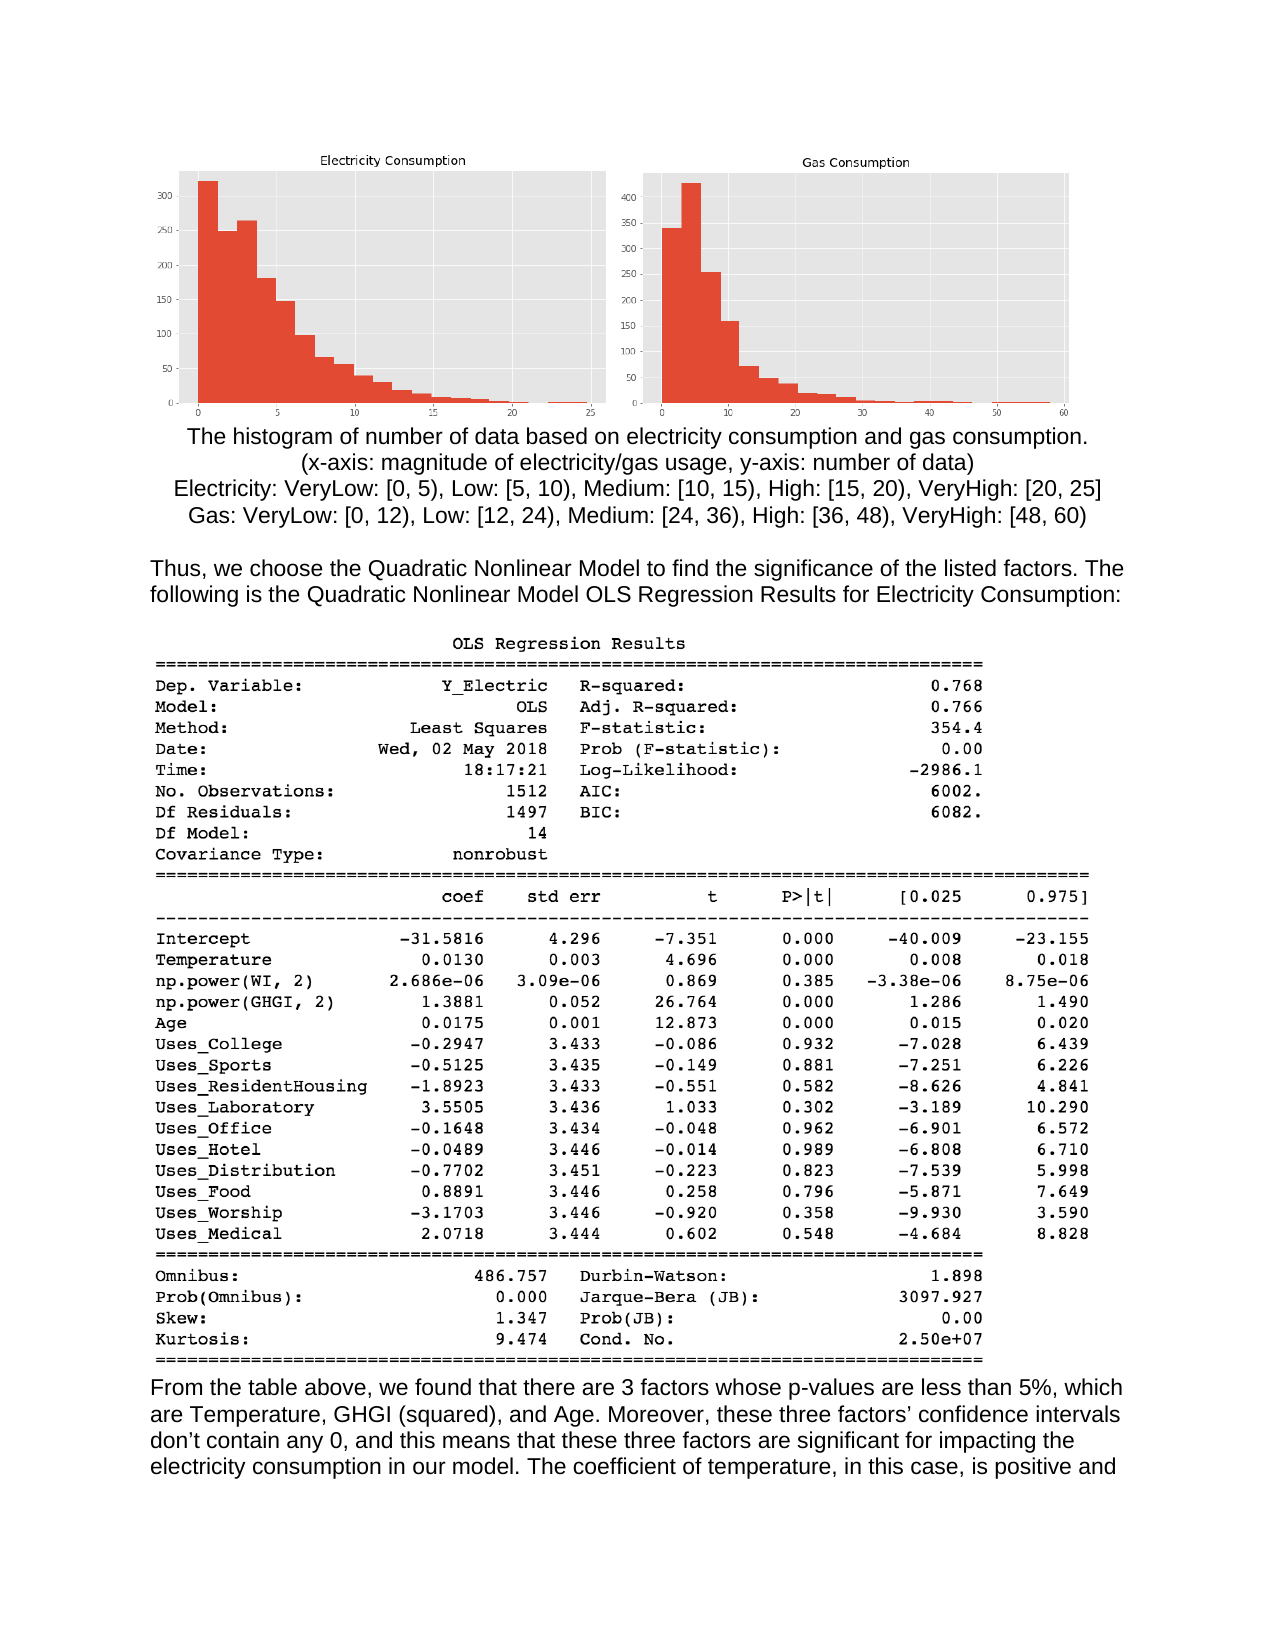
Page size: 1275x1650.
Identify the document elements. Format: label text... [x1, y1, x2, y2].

text Gas: VeryLow: [0, 12), Low: [12, 24), Medium: [24, 36), High: [36, 48), VeryHigh: [48, 60) [150, 502, 1125, 528]
picture [150, 150, 1078, 423]
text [150, 1374, 1125, 1479]
text (x-axis: magnitude of electricity/gas usage, y-axis: number of data) [150, 449, 1125, 475]
text Electricity: VeryLow: [0, 5), Low: [5, 10), Medium: [10, 15), High: [15, 20), VeryHigh: [20, 25] [150, 475, 1125, 502]
text The histogram of number of data based on electricity consumption and gas consumption. [150, 423, 1125, 449]
picture [150, 633, 1106, 1375]
text Thus, we choose the Quadratic Nonlinear Model to find the significance of the listed factors. The following is the Quadratic Nonlinear Model OLS Regression Results for Electricity Consumption: [150, 554, 1125, 607]
